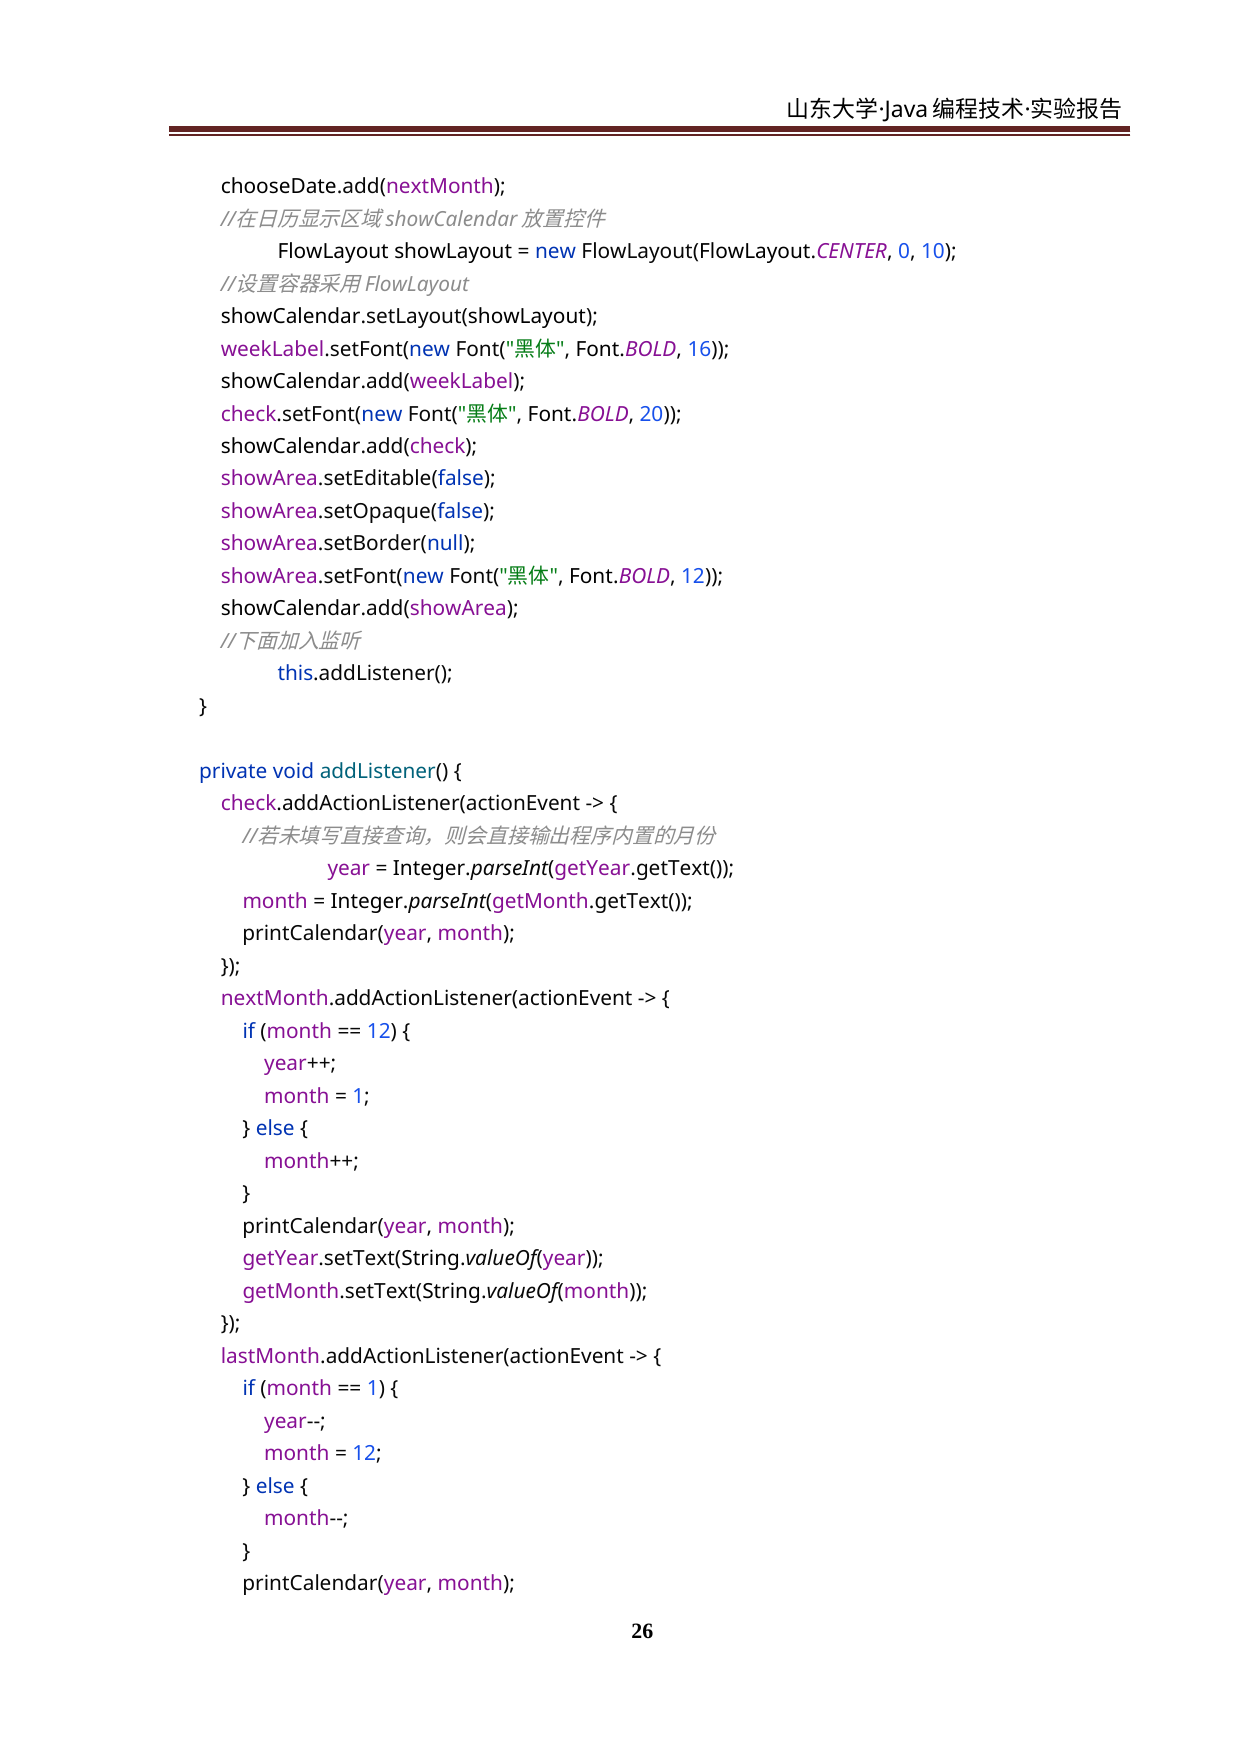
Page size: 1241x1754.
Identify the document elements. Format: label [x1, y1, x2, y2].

text [177, 169, 1122, 1599]
